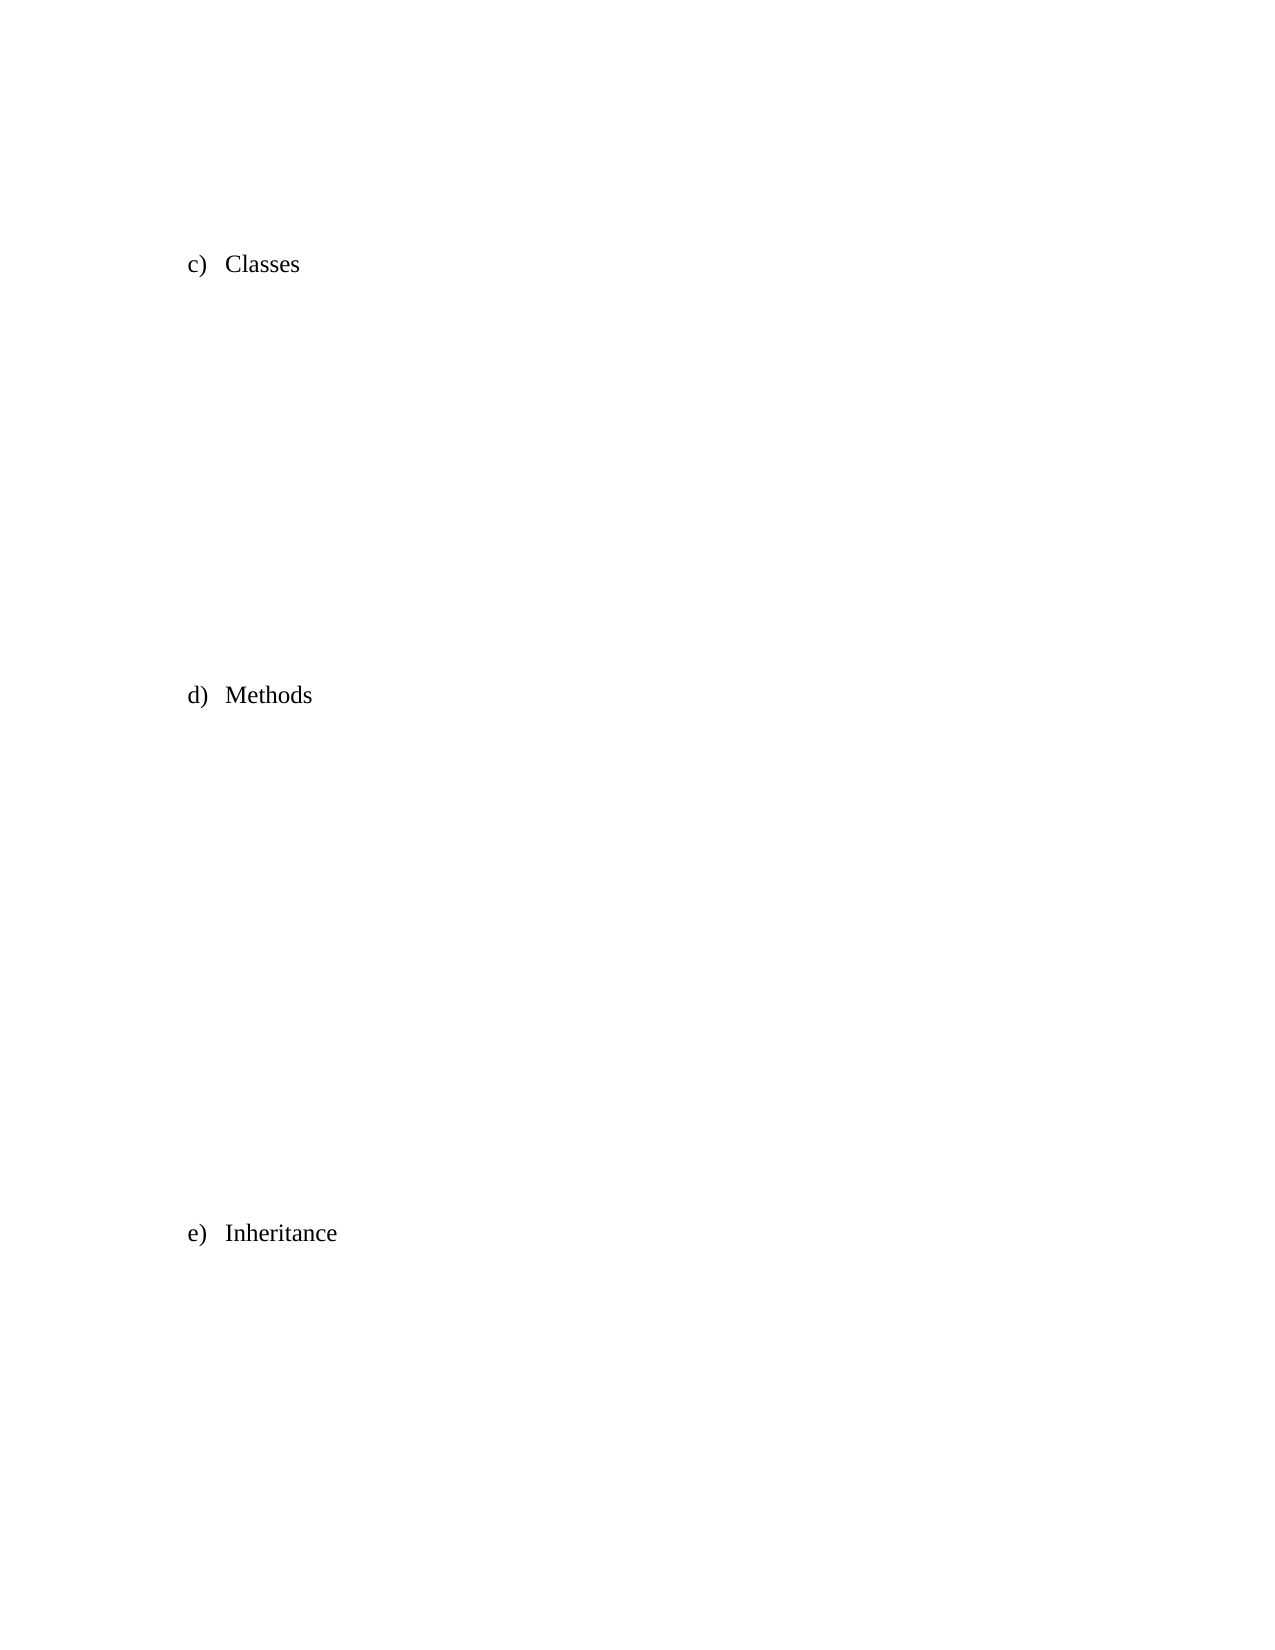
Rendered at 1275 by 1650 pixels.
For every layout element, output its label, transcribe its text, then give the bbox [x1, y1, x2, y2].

list Methods [187, 680, 1125, 709]
list Inheritance [187, 1218, 1125, 1247]
list Classes [187, 249, 1125, 278]
